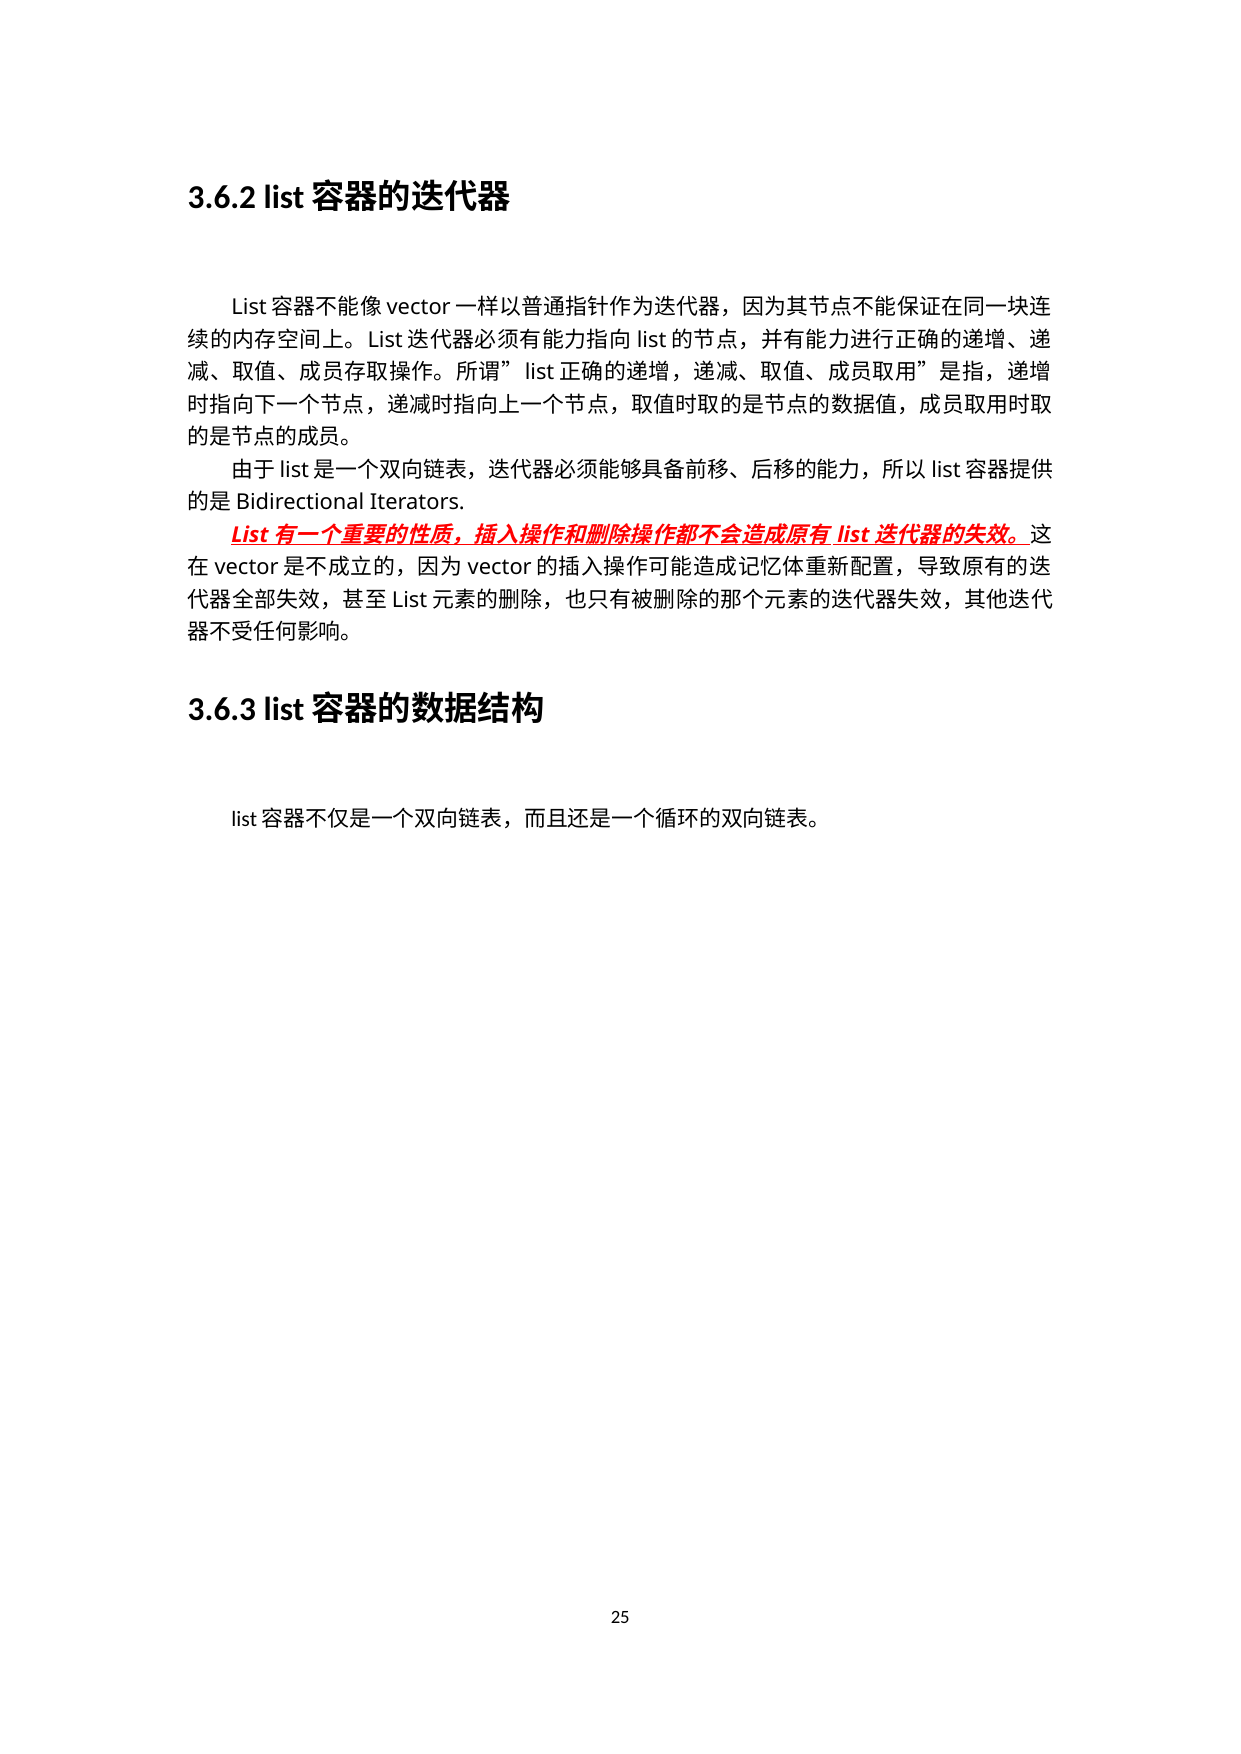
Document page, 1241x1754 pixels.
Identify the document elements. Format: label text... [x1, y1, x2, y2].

text List容器不能像vector一样以普通指针作为迭代器，因为其节点不能保证在同一块连续的内存空间上。List迭代器必须有能力指向list的节点，并有能力进行正确的递增、递减、取值、成员存取操作。所谓”list正确的递增，递减、取值、成员取用”是指，递增时指向下一个节点，递减时指向上一个节点，取值时取的是节点的数据值，成员取用时取的是节点的成员。 [187, 289, 1053, 451]
text list容器不仅是一个双向链表，而且还是一个循环的双向链表。 [187, 800, 1053, 833]
subtitle 3.6.3 list容器的数据结构 [187, 673, 1053, 738]
text 由于list是一个双向链表，迭代器必须能够具备前移、后移的能力，所以list容器提供的是Bidirectional Iterators. [187, 451, 1053, 516]
subtitle 3.6.2 list容器的迭代器 [187, 162, 1053, 227]
text List有一个重要的性质，插入操作和删除操作都不会造成原有list迭代器的失效。这在vector是不成立的，因为vector的插入操作可能造成记忆体重新配置，导致原有的迭代器全部失效，甚至List元素的删除，也只有被删除的那个元素的迭代器失效，其他迭代器不受任何影响。 [187, 516, 1053, 646]
